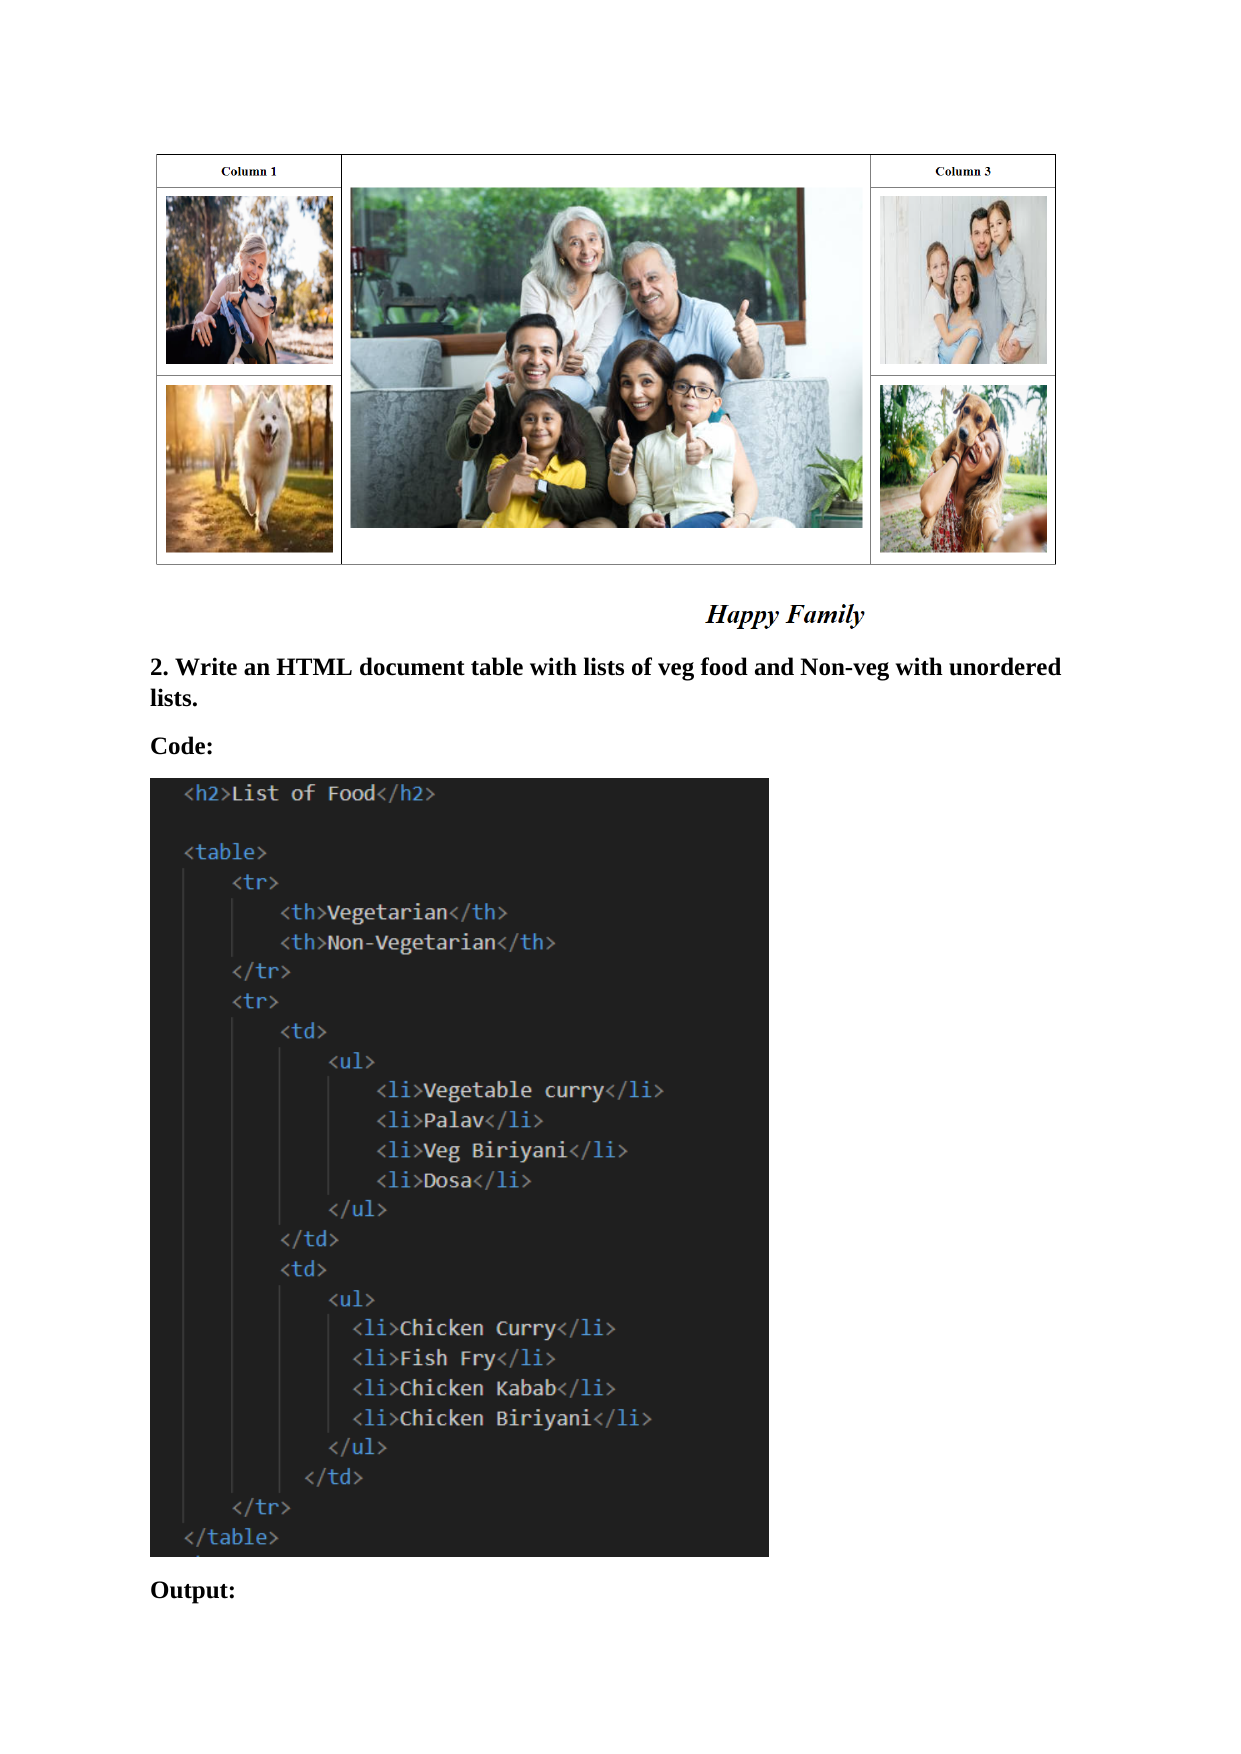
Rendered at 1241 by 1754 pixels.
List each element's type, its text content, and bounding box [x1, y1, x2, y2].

picture [150, 778, 769, 1557]
text Output: [150, 1575, 1090, 1604]
text Code: [150, 731, 1090, 760]
text 2. Write an HTML document table with lists of veg food and Non-veg with unordered lists. [150, 652, 1090, 712]
picture [150, 150, 1091, 634]
